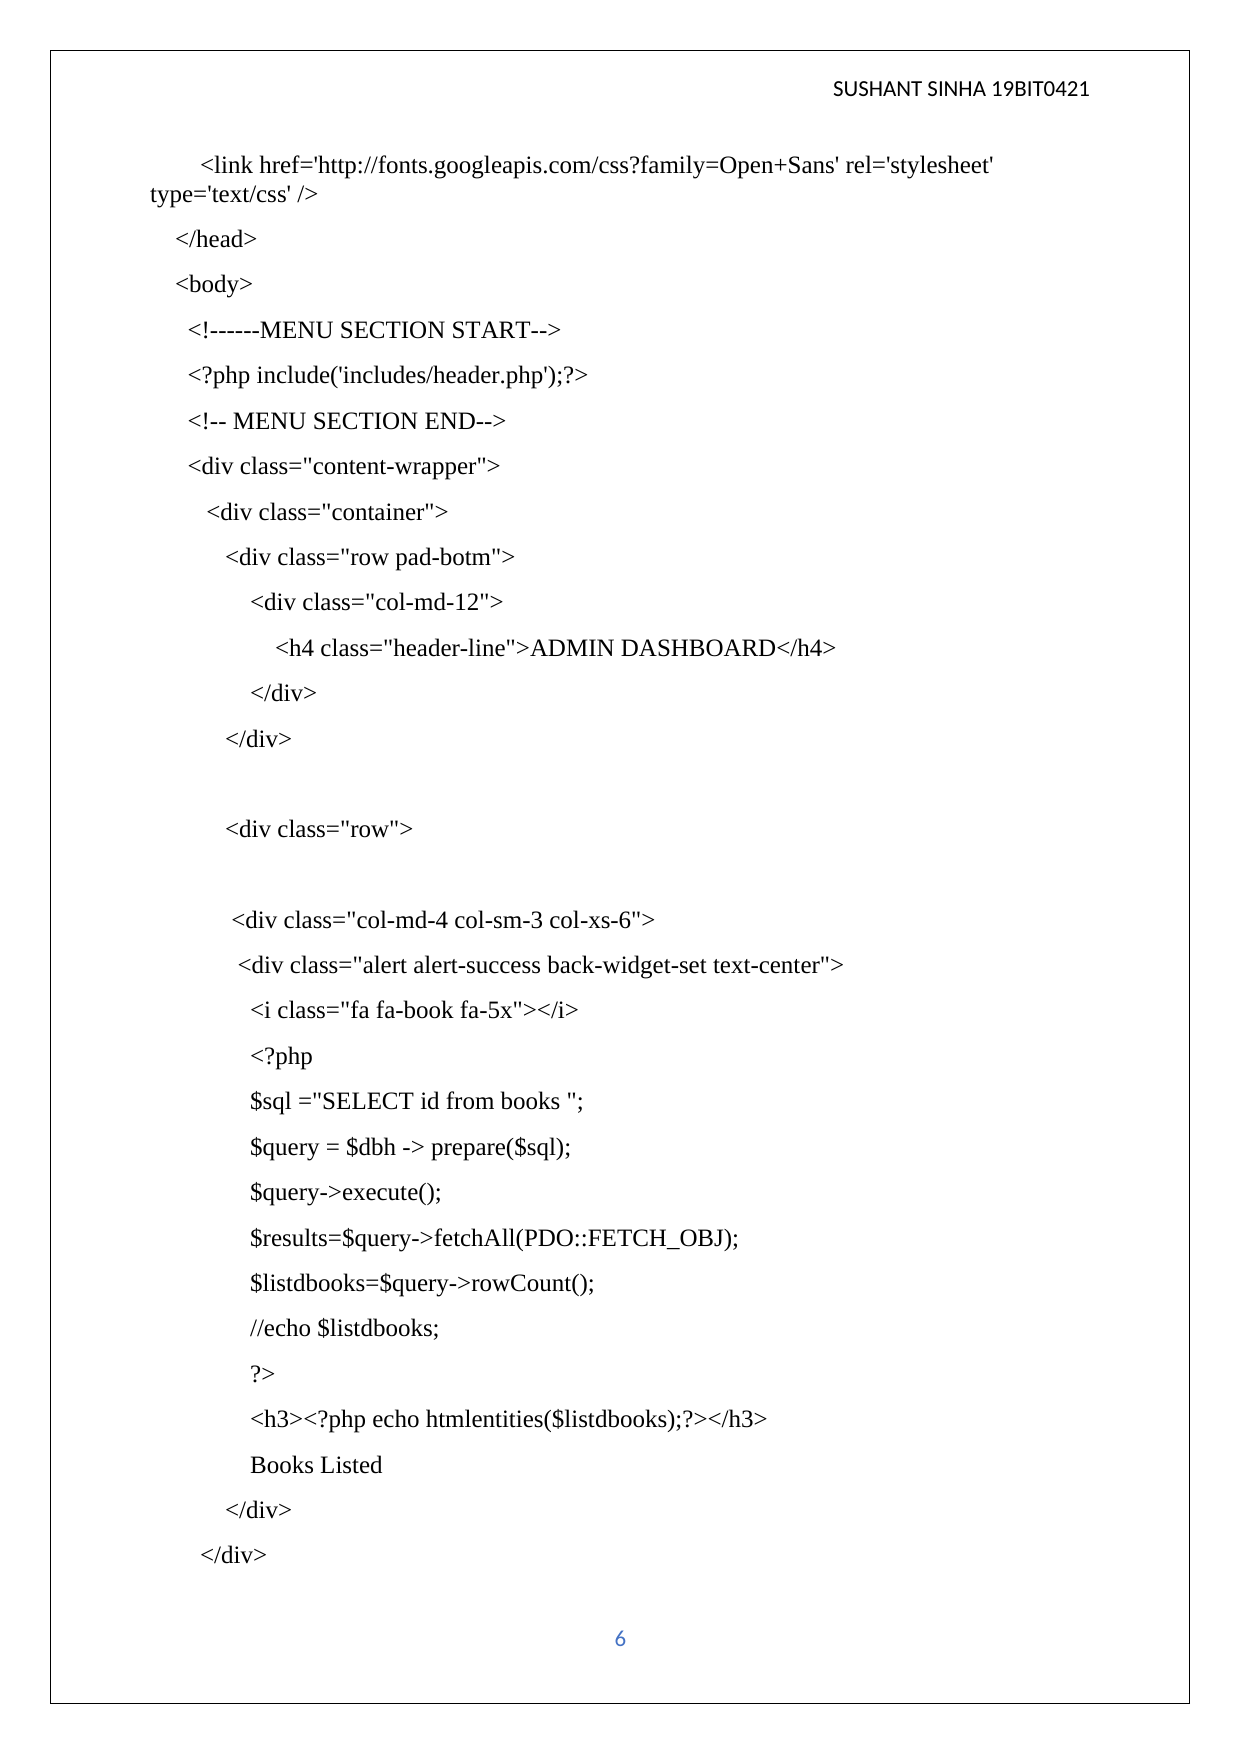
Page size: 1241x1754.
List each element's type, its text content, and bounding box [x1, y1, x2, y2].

text $query->execute(); [150, 1177, 1090, 1206]
text </head> [150, 224, 1090, 253]
text </div> [150, 1541, 1090, 1569]
text Books Listed [150, 1450, 1090, 1478]
text <h4 class="header-line">ADMIN DASHBOARD</h4> [150, 633, 1090, 662]
text <i class="fa fa-book fa-5x"></i> [150, 996, 1090, 1024]
text <h3><?php echo htmlentities($listdbooks);?></h3> [150, 1404, 1090, 1433]
text <?php include('includes/header.php');?> [150, 360, 1090, 389]
text <div class="row pad-botm"> [150, 542, 1090, 571]
text $query = $dbh -> prepare($sql); [150, 1132, 1090, 1161]
text <div class="container"> [150, 497, 1090, 525]
text </div> [150, 724, 1090, 752]
text <!------MENU SECTION START--> [150, 315, 1090, 344]
text <div class="col-md-4 col-sm-3 col-xs-6"> [150, 905, 1090, 933]
text <div class="alert alert-success back-widget-set text-center"> [150, 950, 1090, 979]
text </div> [150, 678, 1090, 707]
text <body> [150, 269, 1090, 298]
text <div class="content-wrapper"> [150, 451, 1090, 480]
text $listdbooks=$query->rowCount(); [150, 1268, 1090, 1297]
text <div class="col-md-12"> [150, 587, 1090, 616]
text ?> [150, 1359, 1090, 1388]
text <?php [150, 1041, 1090, 1070]
text <link href='http://fonts.googleapis.com/css?family=Open+Sans' rel='stylesheet' type='text/css' /> [150, 150, 1090, 207]
text </div> [150, 1495, 1090, 1524]
text $results=$query->fetchAll(PDO::FETCH_OBJ); [150, 1223, 1090, 1251]
text <!-- MENU SECTION END--> [150, 406, 1090, 434]
text //echo $listdbooks; [150, 1313, 1090, 1342]
text $sql ="SELECT id from books "; [150, 1086, 1090, 1115]
text <div class="row"> [150, 814, 1090, 843]
